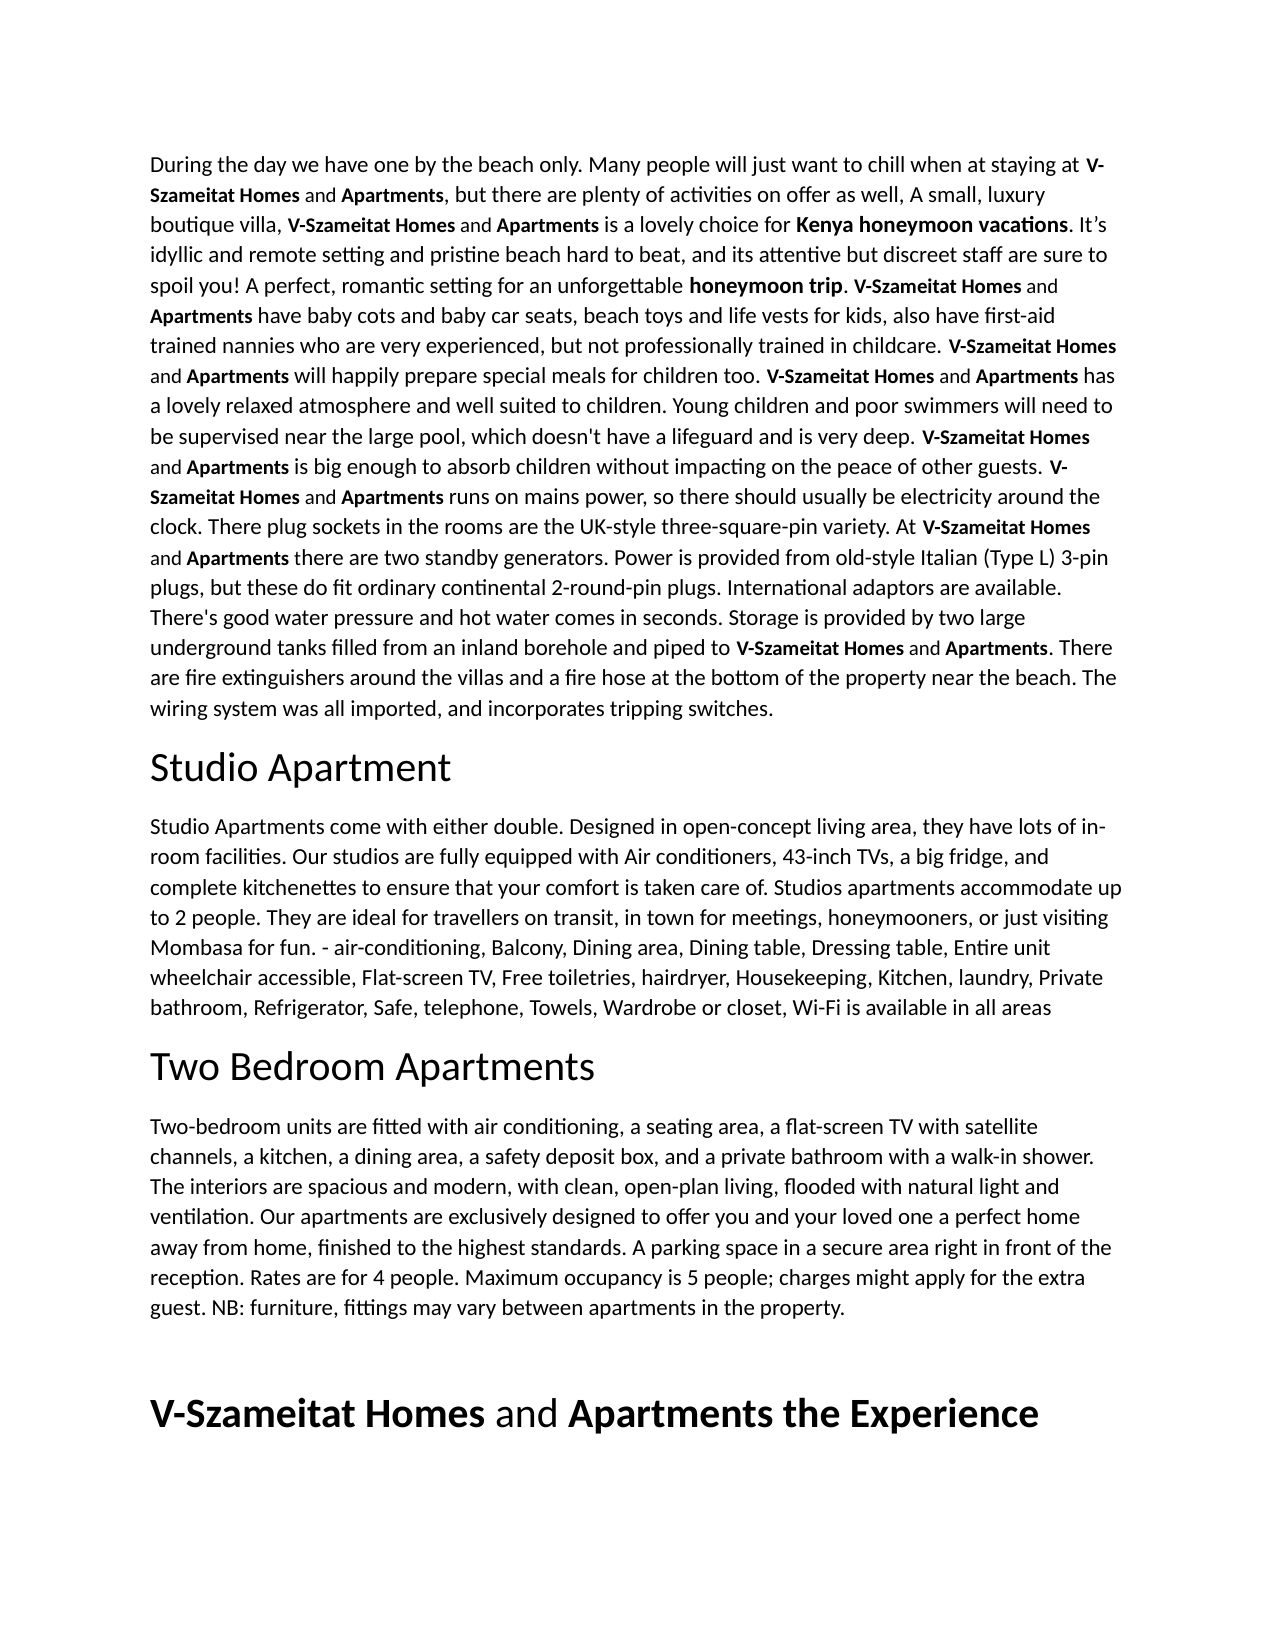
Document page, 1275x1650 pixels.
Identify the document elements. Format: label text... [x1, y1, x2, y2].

text Studio Apartments come with either double. Designed in open-concept living area, they have lots of in-room facilities. Our studios are fully equipped with Air conditioners, 43-inch TVs, a big fridge, and complete kitchenettes to ensure that your comfort is taken care of. Studios apartments accommodate up to 2 people. They are ideal for travellers on transit, in town for meetings, honeymooners, or just visiting Mombasa for fun. - air-conditioning, Balcony, Dining area, Dining table, Dressing table, Entire unit wheelchair accessible, Flat-screen TV, Free toiletries, hairdryer, Housekeeping, Kitchen, laundry, Private bathroom, Refrigerator, Safe, telephone, Towels, Wardrobe or closet, Wi-Fi is available in all areas [150, 812, 1125, 1021]
text Two-bedroom units are fitted with air conditioning, a seating area, a flat-screen TV with satellite channels, a kitchen, a dining area, a safety deposit box, and a private bathroom with a walk-in shower. The interiors are spacious and modern, with clean, open-plan living, flooded with natural light and ventilation. Our apartments are exclusively designed to offer you and your loved one a perfect home away from home, finished to the highest standards. A parking space in a secure area right in front of the reception. Rates are for 4 people. Maximum occupancy is 5 people; charges might apply for the extra guest. NB: furniture, fittings may vary between apartments in the property. [150, 1112, 1125, 1321]
text Studio Apartment [150, 741, 1125, 791]
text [150, 150, 1125, 722]
text V-Szameitat Homes and Apartments the Experience [150, 1387, 1125, 1438]
text Two Bedroom Apartments [150, 1040, 1125, 1091]
